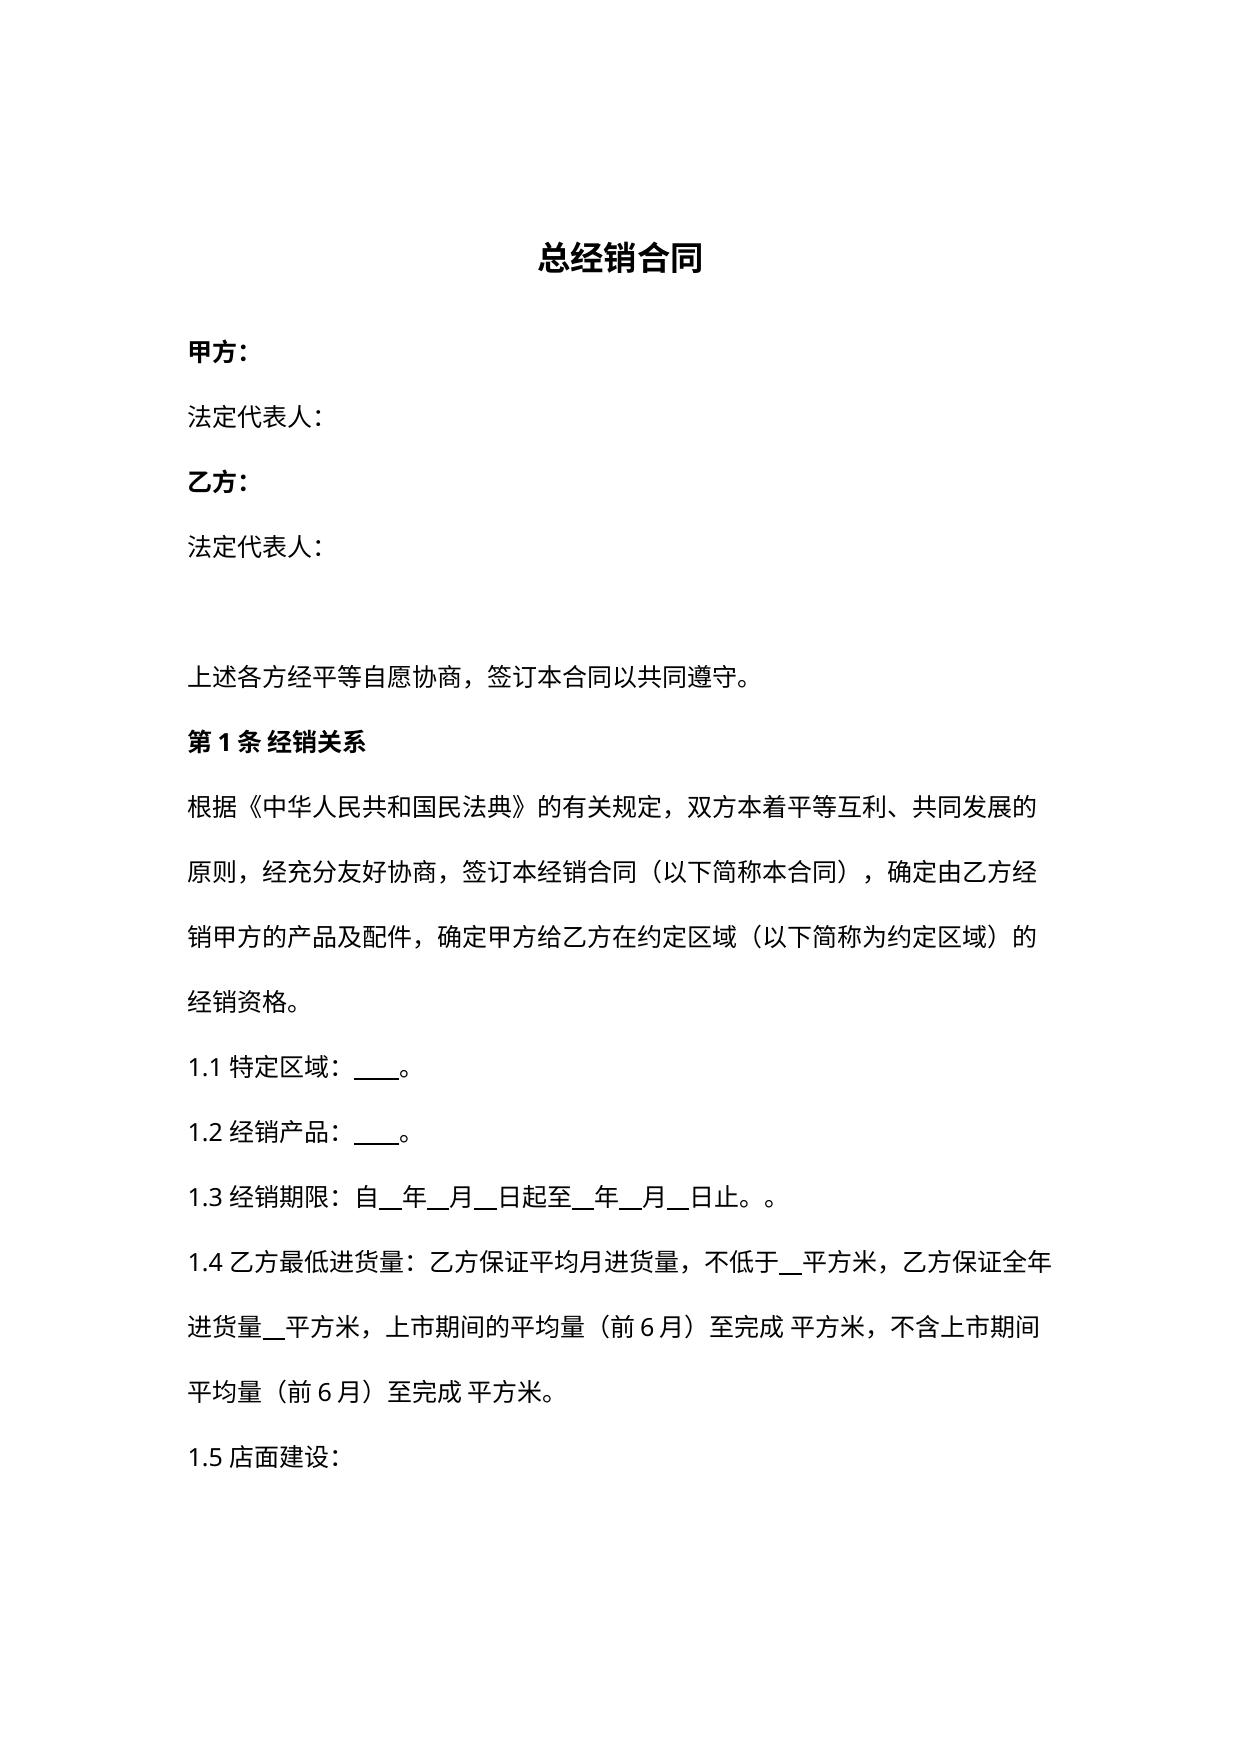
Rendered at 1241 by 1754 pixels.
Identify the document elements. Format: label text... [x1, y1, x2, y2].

text 1.3 经销期限：自 年 月 日起至 年 月 日止。。 [187, 1163, 1053, 1228]
text 法定代表人： [187, 383, 1053, 448]
text 法定代表人： [187, 513, 1053, 578]
text 甲方： [187, 318, 1053, 383]
text 上述各方经平等自愿协商，签订本合同以共同遵守。 [187, 643, 1053, 708]
subtitle 总经销合同 [187, 224, 1053, 289]
text 1.4 乙方最低进货量：乙方保证平均月进货量，不低于 平方米，乙方保证全年进货量 平方米，上市期间的平均量（前6月）至完成 平方米，不含上市期间平均量（前6月）至完成 平方米。 [187, 1228, 1053, 1423]
subtitle 第1条 经销关系 [187, 708, 1053, 773]
text 1.2 经销产品： 。 [187, 1098, 1053, 1163]
text 根据《中华人民共和国民法典》的有关规定，双方本着平等互利、共同发展的原则，经充分友好协商，签订本经销合同（以下简称本合同），确定由乙方经销甲方的产品及配件，确定甲方给乙方在约定区域（以下简称为约定区域）的经销资格。 [187, 773, 1053, 1033]
text 1.5 店面建设： [187, 1423, 1053, 1488]
text 1.1 特定区域： 。 [187, 1033, 1053, 1098]
text 乙方： [187, 448, 1053, 513]
